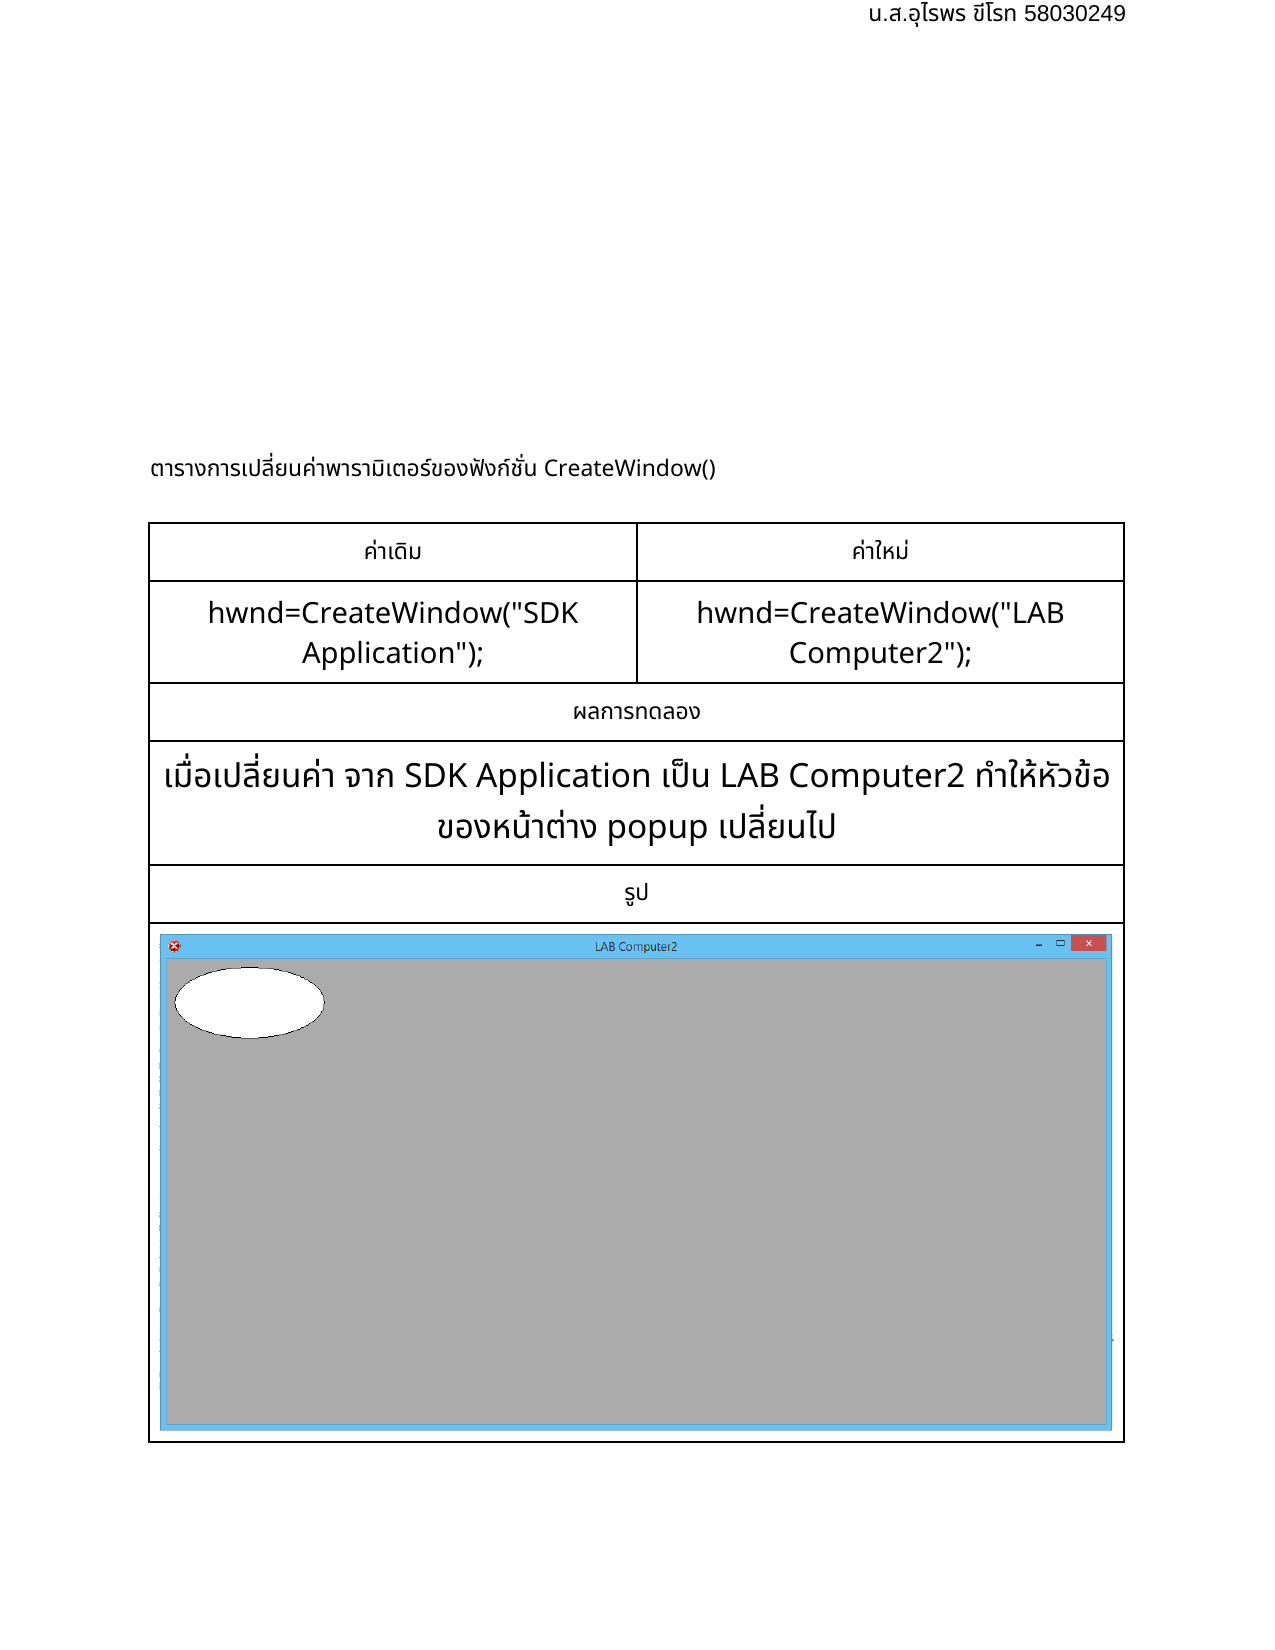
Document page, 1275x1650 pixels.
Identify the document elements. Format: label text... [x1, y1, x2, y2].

table_cell [150, 924, 1123, 1441]
text ตารางการเปลี่ยนค่าพารามิเตอร์ของฟังก์ชั่น CreateWindow() [150, 452, 1125, 487]
picture [159, 934, 1114, 1431]
table_header ค่าเดิม [150, 524, 636, 580]
table_cell ผลการทดลอง [150, 684, 1123, 740]
table_cell เมื่อเปลี่ยนค่า จาก SDK Application เป็น LAB Computer2 ทำให้หัวข้อของหน้าต่าง popup เปลี่ยนไป [150, 742, 1123, 864]
table_header ค่าใหม่ [638, 524, 1123, 580]
table_cell hwnd=CreateWindow("LAB Computer2"); [638, 582, 1123, 682]
table_cell รูป [150, 866, 1123, 922]
table_cell hwnd=CreateWindow("SDK Application"); [150, 582, 636, 682]
